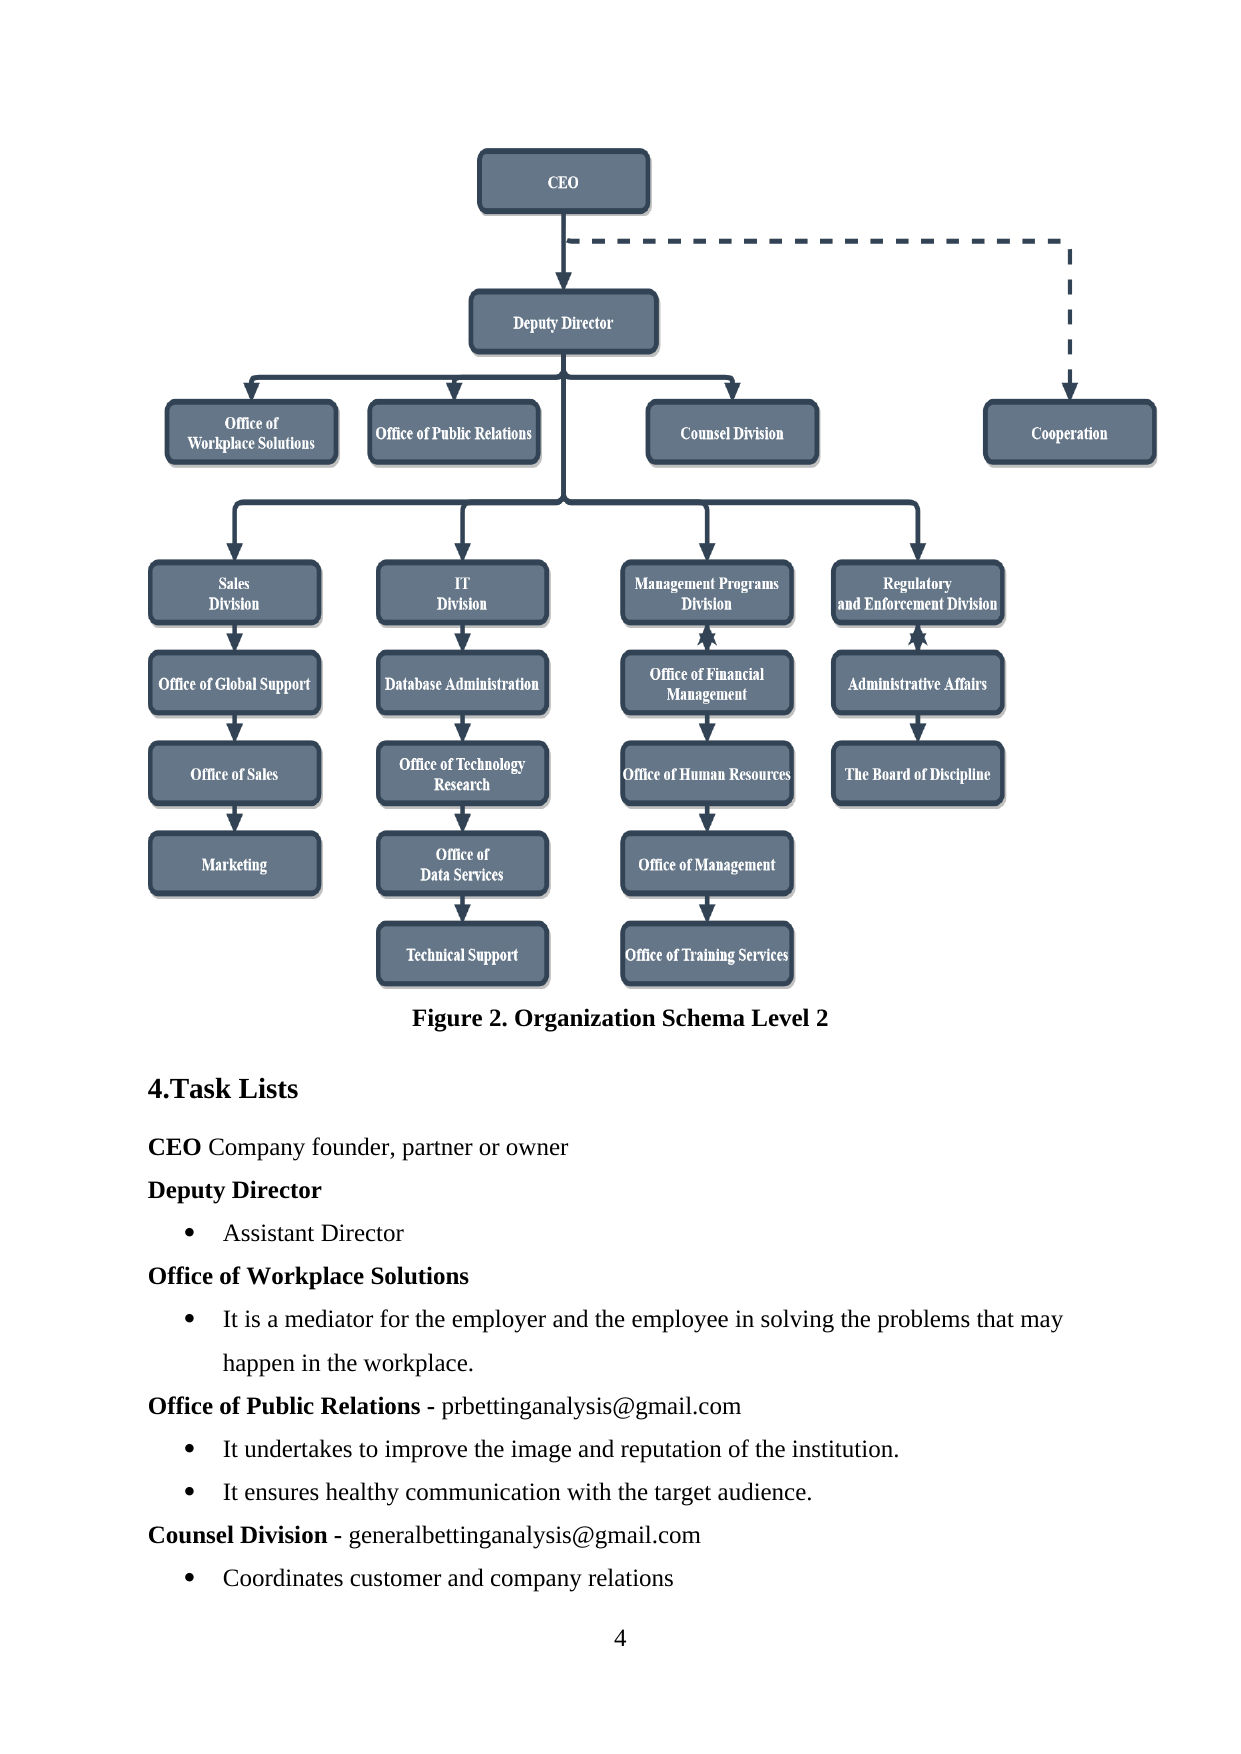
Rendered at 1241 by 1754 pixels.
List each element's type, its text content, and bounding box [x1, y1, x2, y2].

text CEO Company founder, partner or owner [148, 1132, 1093, 1161]
text Deputy Director [148, 1175, 1093, 1204]
picture [147, 147, 1158, 989]
text Counsel Division - generalbettinganalysis@gmail.com [148, 1520, 1093, 1549]
list It undertakes to improve the image and reputation of the institution. [185, 1434, 1093, 1463]
text Figure 2. Organization Schema Level 2 [148, 1003, 1093, 1031]
text Office of Workplace Solutions [148, 1261, 1093, 1290]
text Office of Public Relations - prbettinganalysis@gmail.com [148, 1391, 1093, 1419]
subtitle 4.Task Lists [148, 1071, 1093, 1104]
list It ensures healthy communication with the target audience. [185, 1477, 1093, 1506]
list It is a mediator for the employer and the employee in solving the problems that may happen in the workplace. [185, 1304, 1093, 1376]
list Assistant Director [185, 1218, 1093, 1247]
list Coordinates customer and company relations [185, 1563, 1093, 1592]
